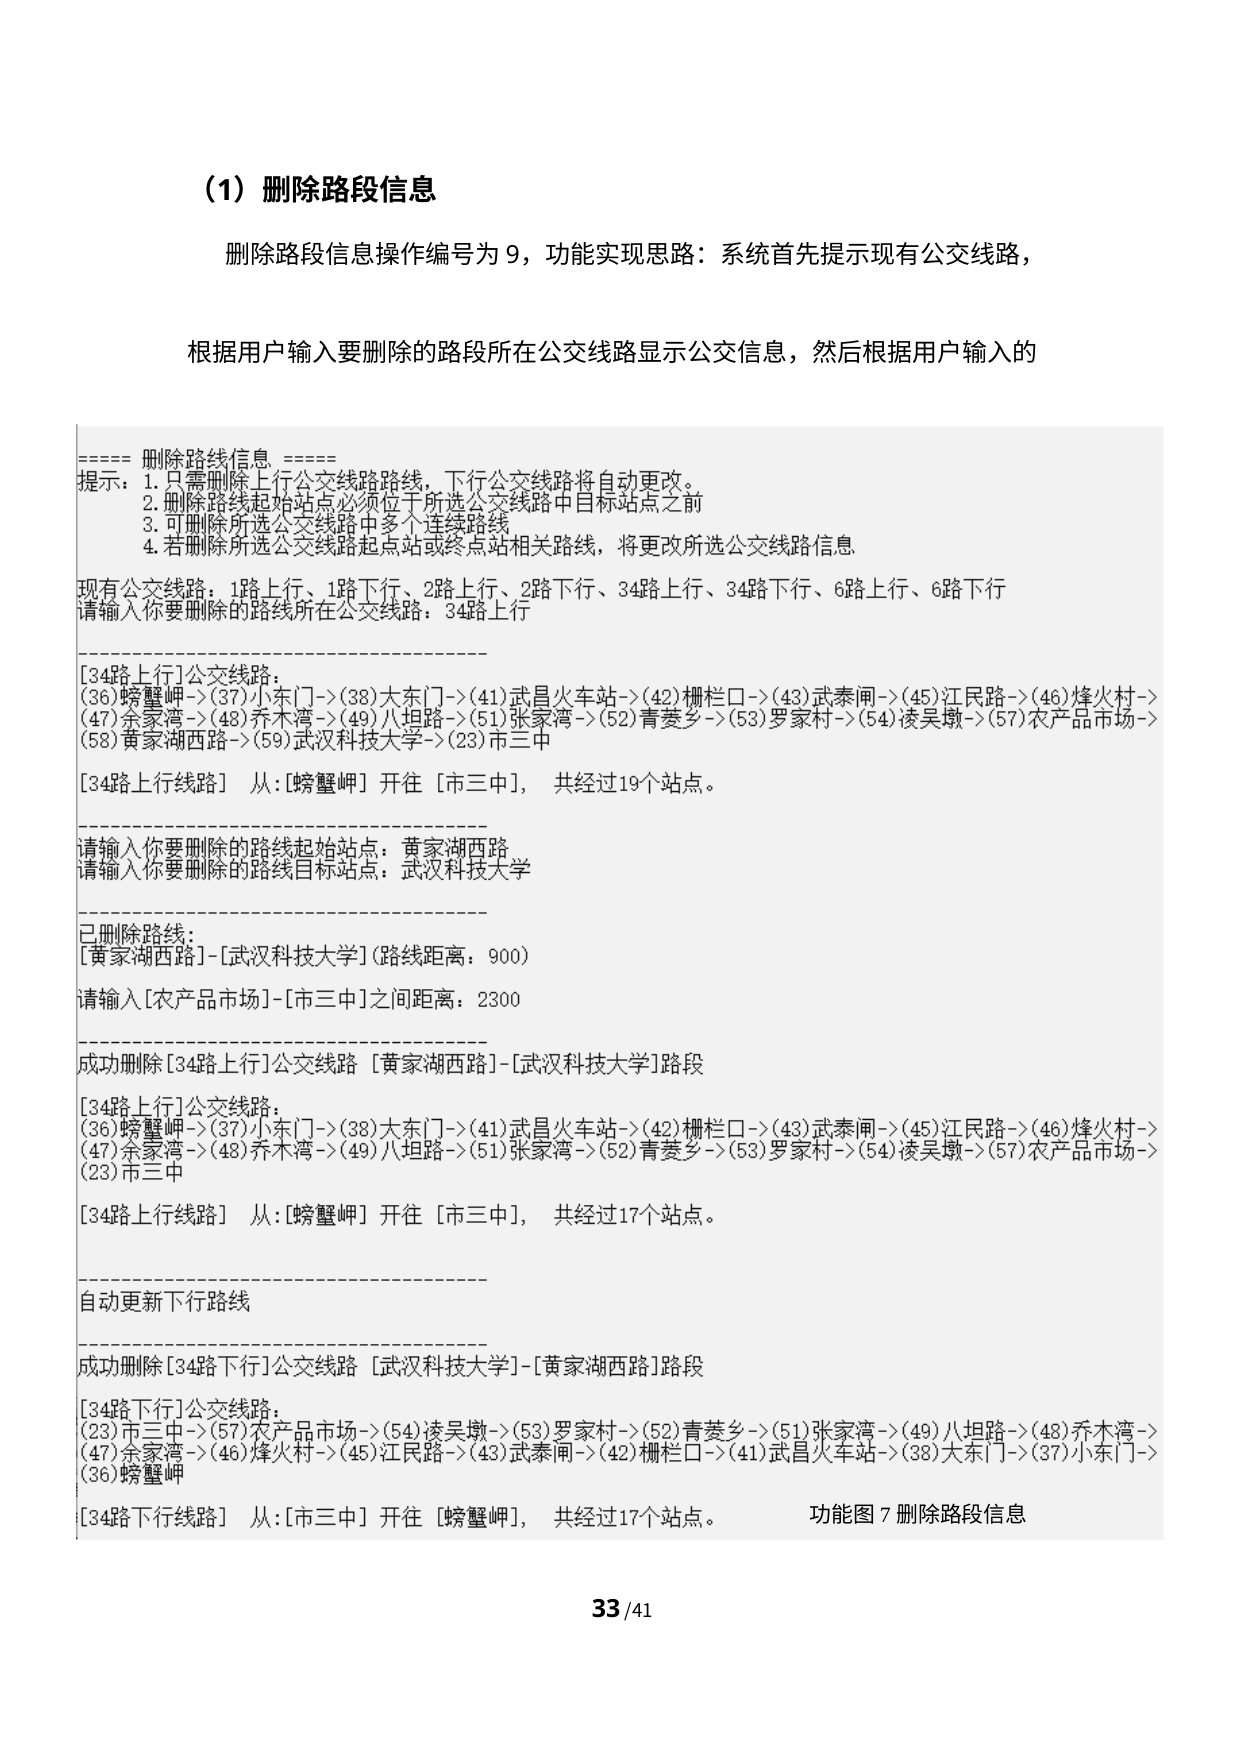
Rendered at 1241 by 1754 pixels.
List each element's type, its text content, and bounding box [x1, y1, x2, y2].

text 删除路段信息操作编号为9，功能实现思路：系统首先提示现有公交线路，根据用户输入要删除的路段所在公交线路显示公交信息，然后根据用户输入的起始站点与目标站点依次删除其间所有路段，注意其中的特殊情况（删除路段中站点可能为公交起点站或终点站），最后更新下行路线即可。 [187, 221, 1053, 383]
picture [76, 424, 1165, 1540]
text （1）删除路段信息 [187, 156, 1053, 221]
